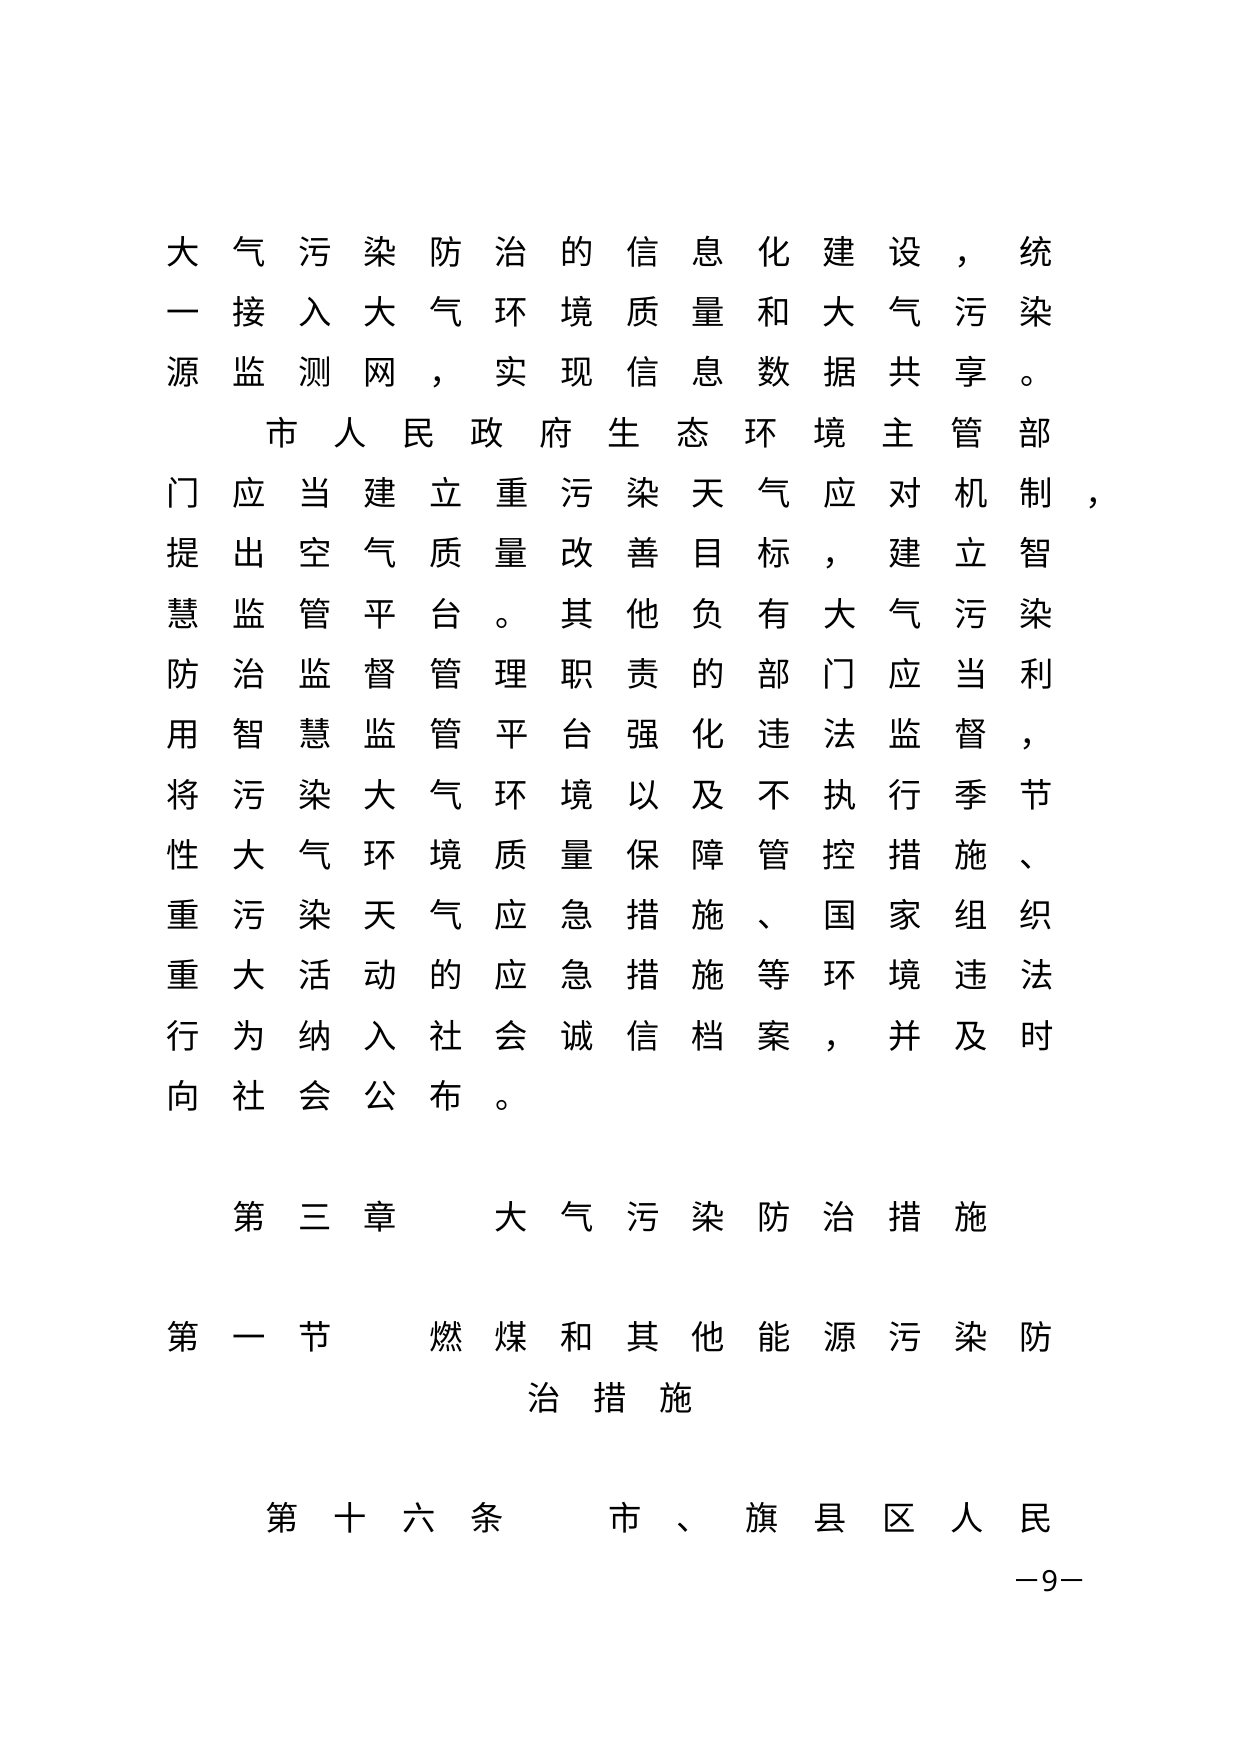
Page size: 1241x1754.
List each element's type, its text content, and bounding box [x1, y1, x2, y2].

text 第三章 大气污染防治措施 [167, 1184, 1085, 1245]
text 第十五条 市人民政府生态环境主管部门和其他负有大气污染防治监督管理职责的部门应当加强工业源、移动源和扬尘源等大气污染防治的信息化建设，统一接入大气环境质量和大气污染源监测网，实现信息数据共享。 [167, 219, 1085, 400]
text 第十六条 市、旗县区人民政府和开发区管理机构应当科学制定、实施规划，积极采取措施，改进能源结构，推广清洁能源。 [167, 1486, 1085, 1546]
text 市人民政府生态环境主管部门应当建立重污染天气应对机制，提出空气质量改善目标，建立智慧监管平台。其他负有大气污染防治监督管理职责的部门应当利用智慧监管平台强化违法监督，将污染大气环境以及不执行季节性大气环境质量保障管控措施、重污染天气应急措施、国家组织重大活动的应急措施等环境违法行为纳入社会诚信档案，并及时向社会公布。 [167, 400, 1085, 1124]
text 第一节 燃煤和其他能源污染防治措施 [167, 1305, 1085, 1426]
